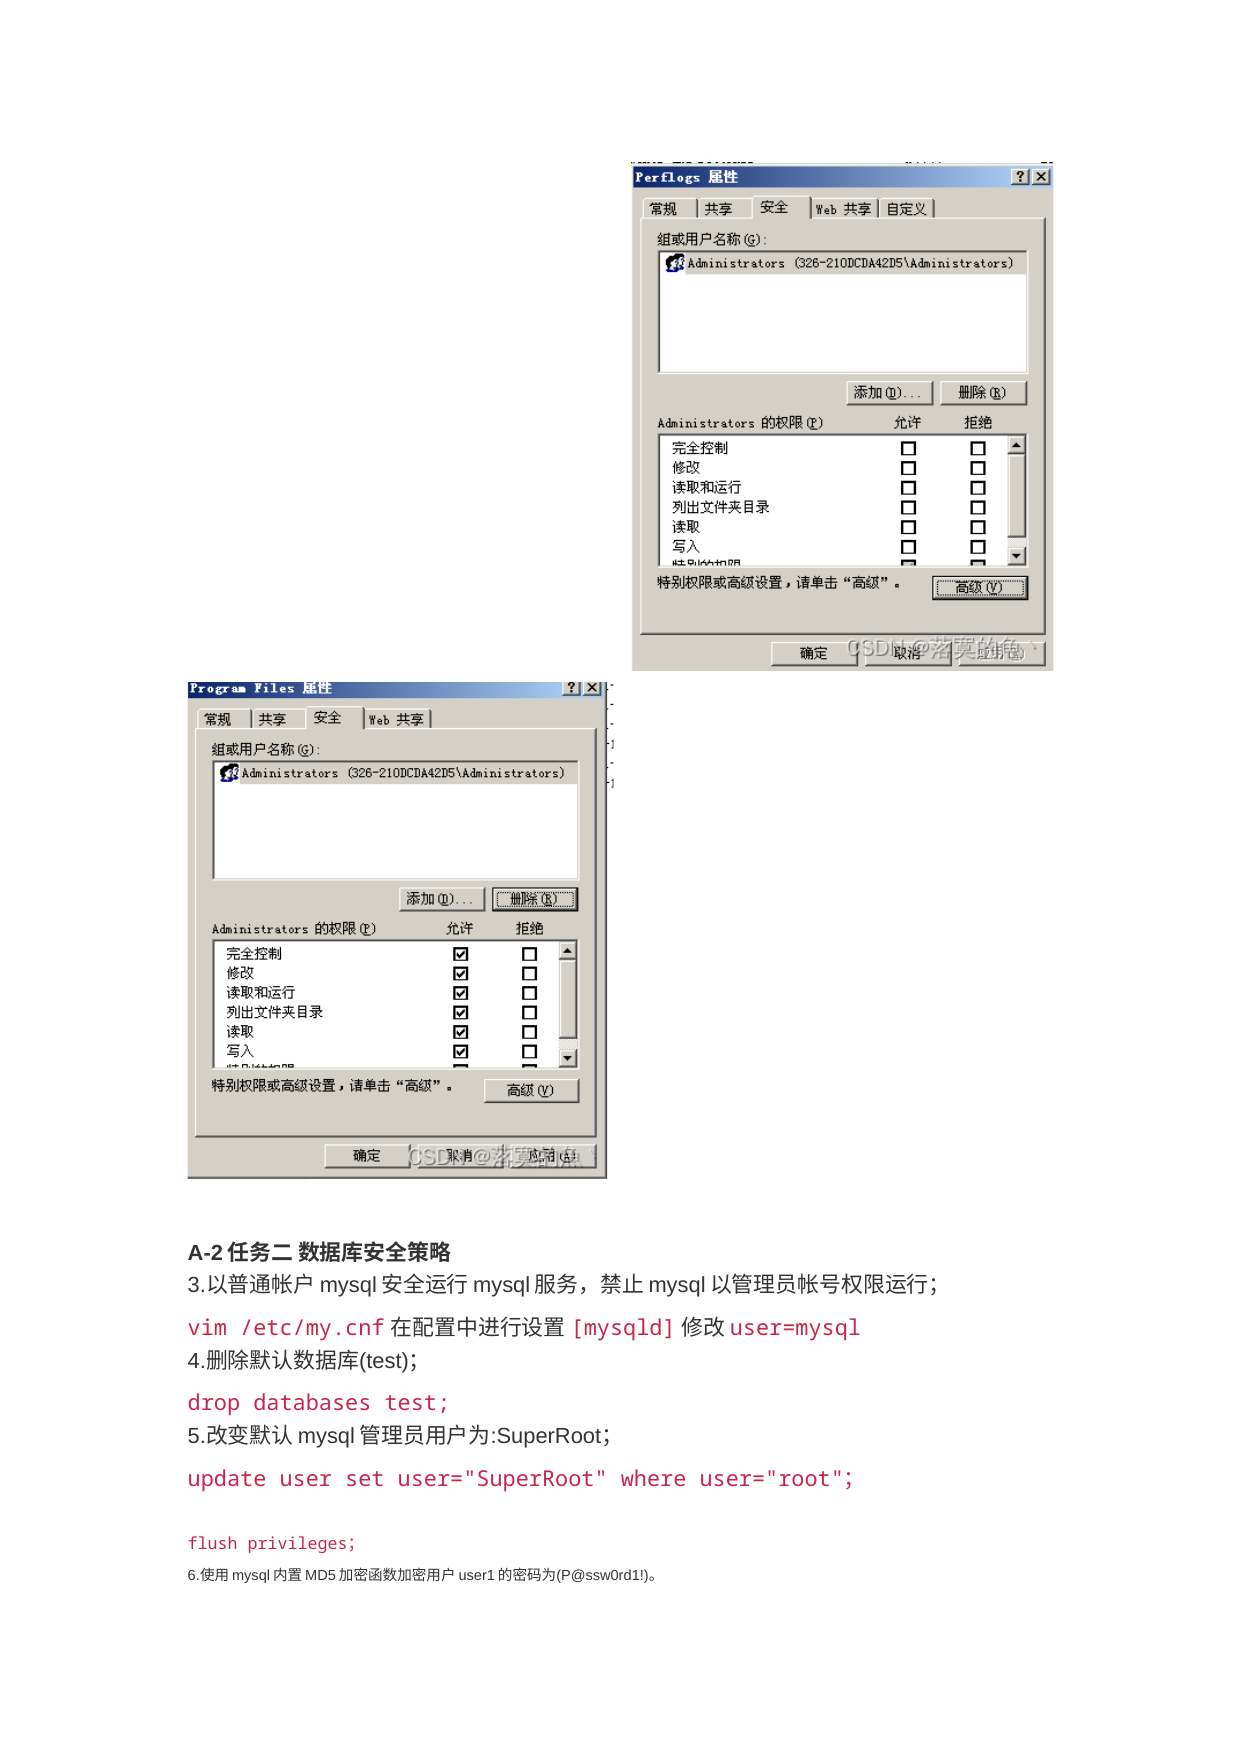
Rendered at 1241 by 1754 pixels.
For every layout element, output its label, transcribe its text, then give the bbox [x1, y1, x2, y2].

text drop databases test; [187, 1385, 1053, 1418]
text 6.使用mysql内置MD5加密函数加密用户user1的密码为(P@ssw0rd1!)。 [187, 1558, 1053, 1591]
text 5.改变默认mysql管理员用户为:SuperRoot； [187, 1418, 1053, 1450]
picture [631, 162, 1054, 671]
text flush privileges； [187, 1526, 1053, 1558]
text update user set user="SuperRoot" where user="root"； [187, 1461, 1053, 1526]
picture [187, 682, 614, 1180]
text vim /etc/my.cnf 在配置中进行设置 [mysqld] 修改user=mysql [187, 1310, 1053, 1342]
text 4.删除默认数据库(test)； [187, 1342, 1053, 1375]
